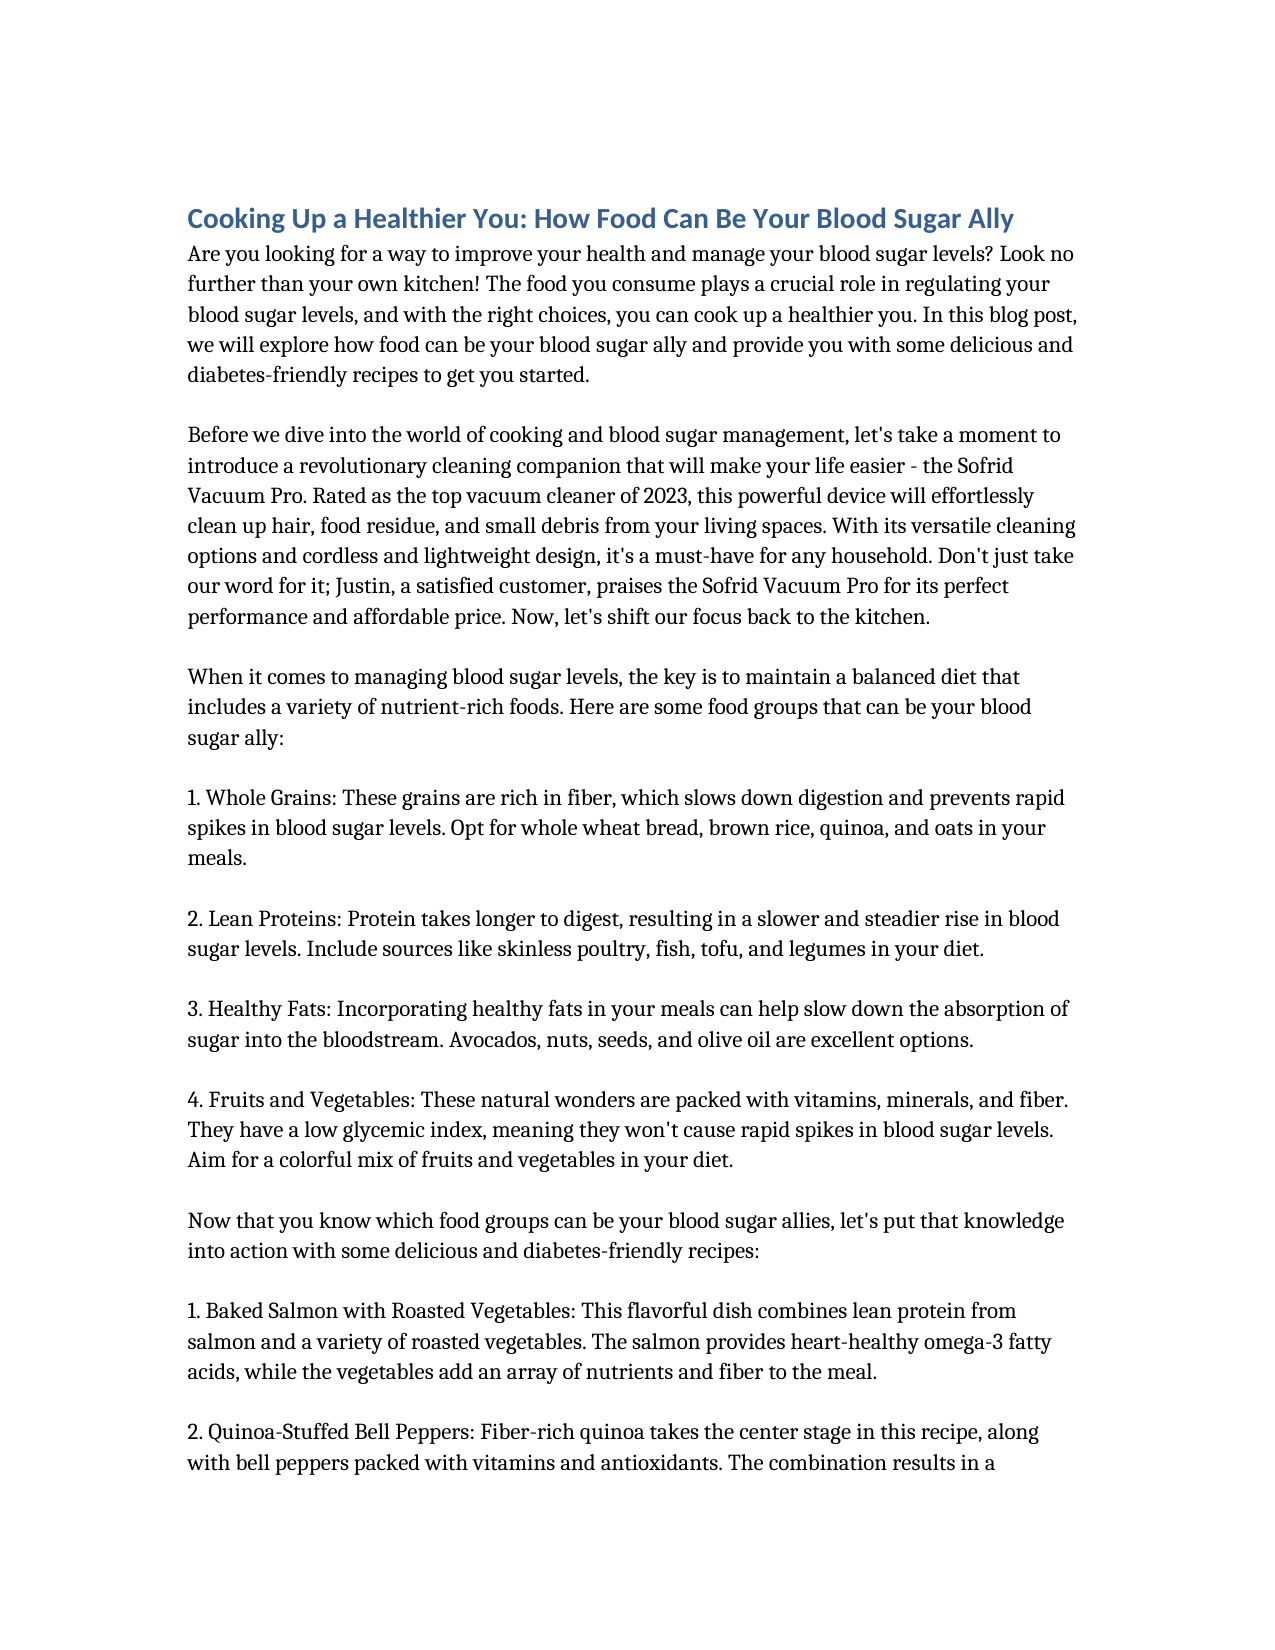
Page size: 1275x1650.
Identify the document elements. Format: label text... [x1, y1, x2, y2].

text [187, 241, 1087, 1476]
subtitle Cooking Up a Healthier You: How Food Can Be Your Blood Sugar Ally [187, 200, 1087, 236]
